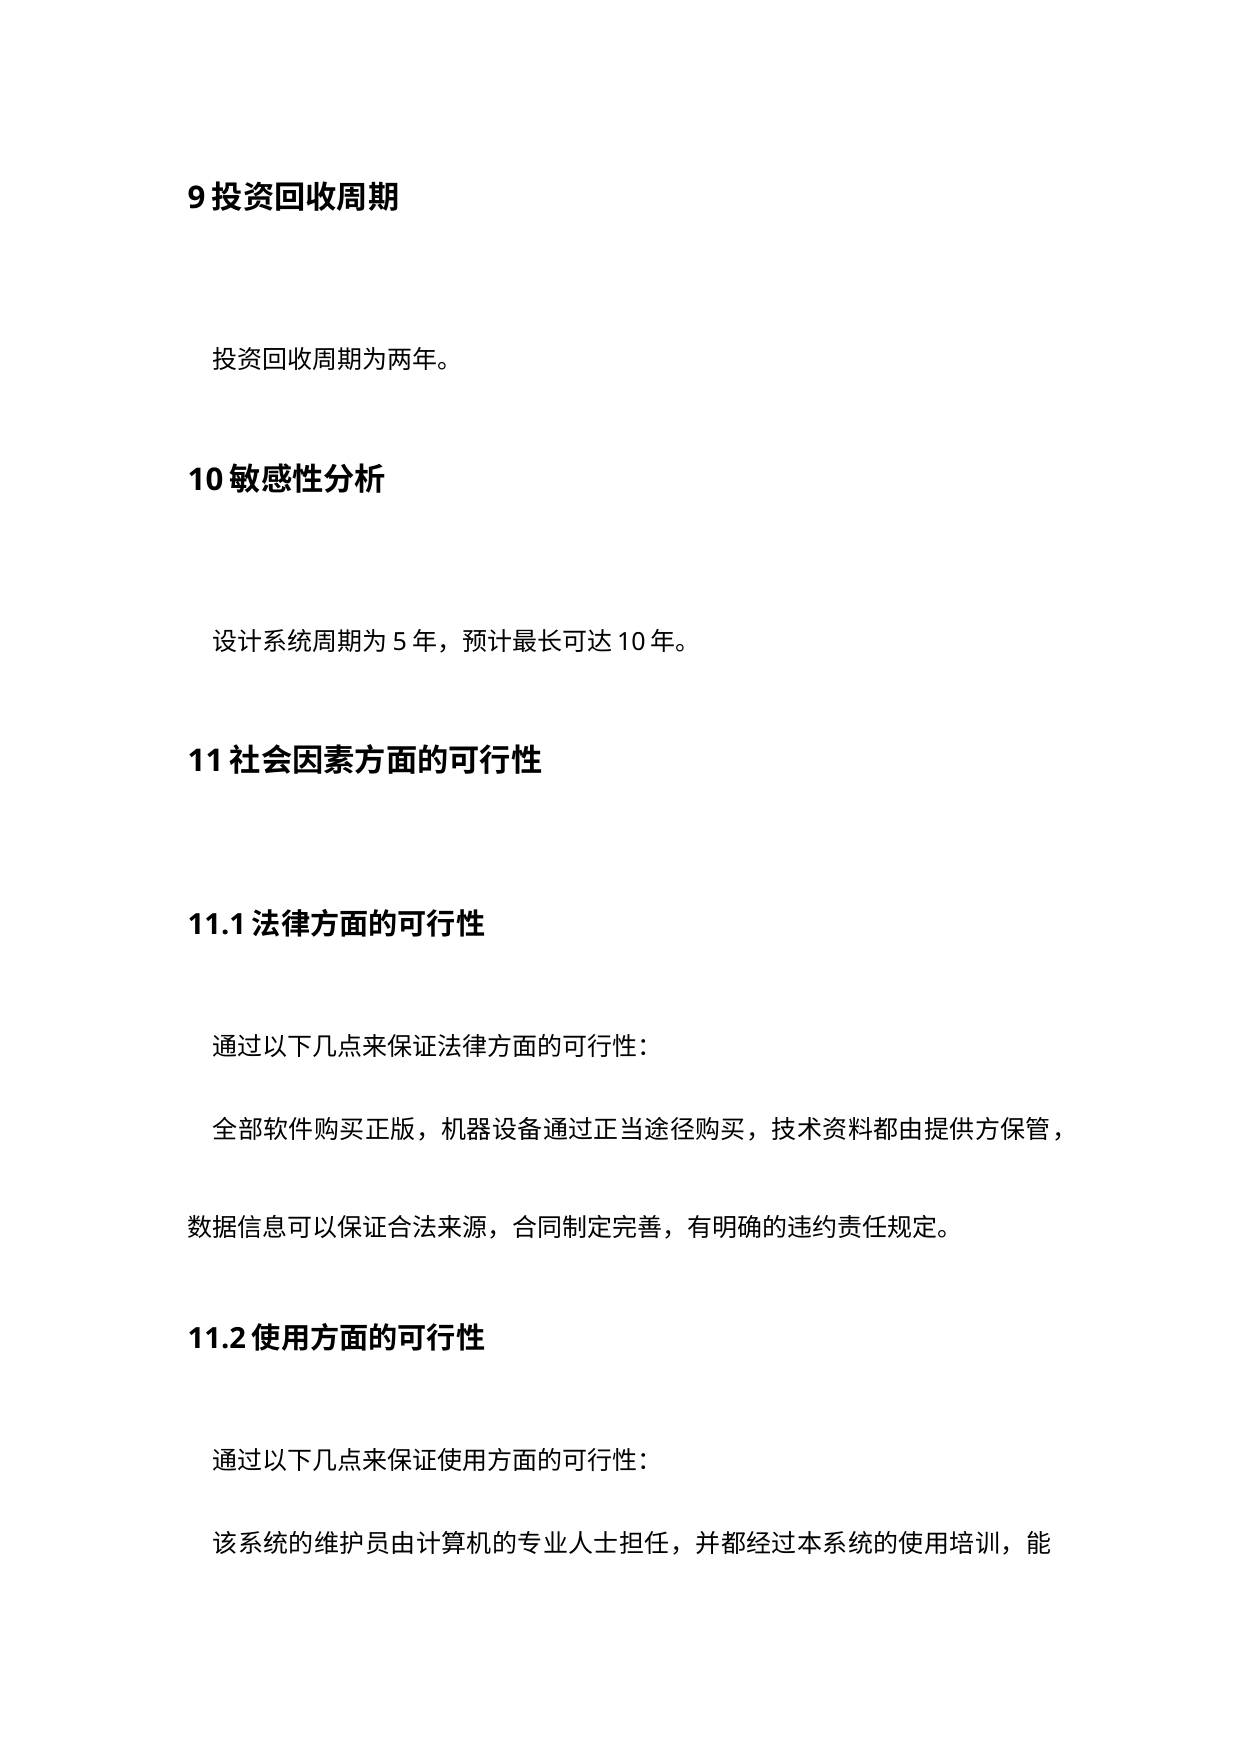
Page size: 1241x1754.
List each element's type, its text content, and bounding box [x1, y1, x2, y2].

subtitle 11社会因素方面的可行性 [187, 726, 1053, 791]
subtitle 11.1法律方面的可行性 [187, 889, 1053, 954]
text 全部软件购买正版，机器设备通过正当途径购买，技术资料都由提供方保管，数据信息可以保证合法来源，合同制定完善，有明确的违约责任规定。 [187, 1095, 1053, 1258]
text 投资回收周期为两年。 [187, 325, 1053, 390]
subtitle 11.2使用方面的可行性 [187, 1303, 1053, 1368]
text 通过以下几点来保证使用方面的可行性： [187, 1426, 1053, 1491]
text 设计系统周期为5年，预计最长可达10年。 [187, 607, 1053, 672]
subtitle 10敏感性分析 [187, 444, 1053, 509]
subtitle 9投资回收周期 [187, 162, 1053, 227]
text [187, 1509, 1053, 1574]
text 通过以下几点来保证法律方面的可行性： [187, 1012, 1053, 1077]
